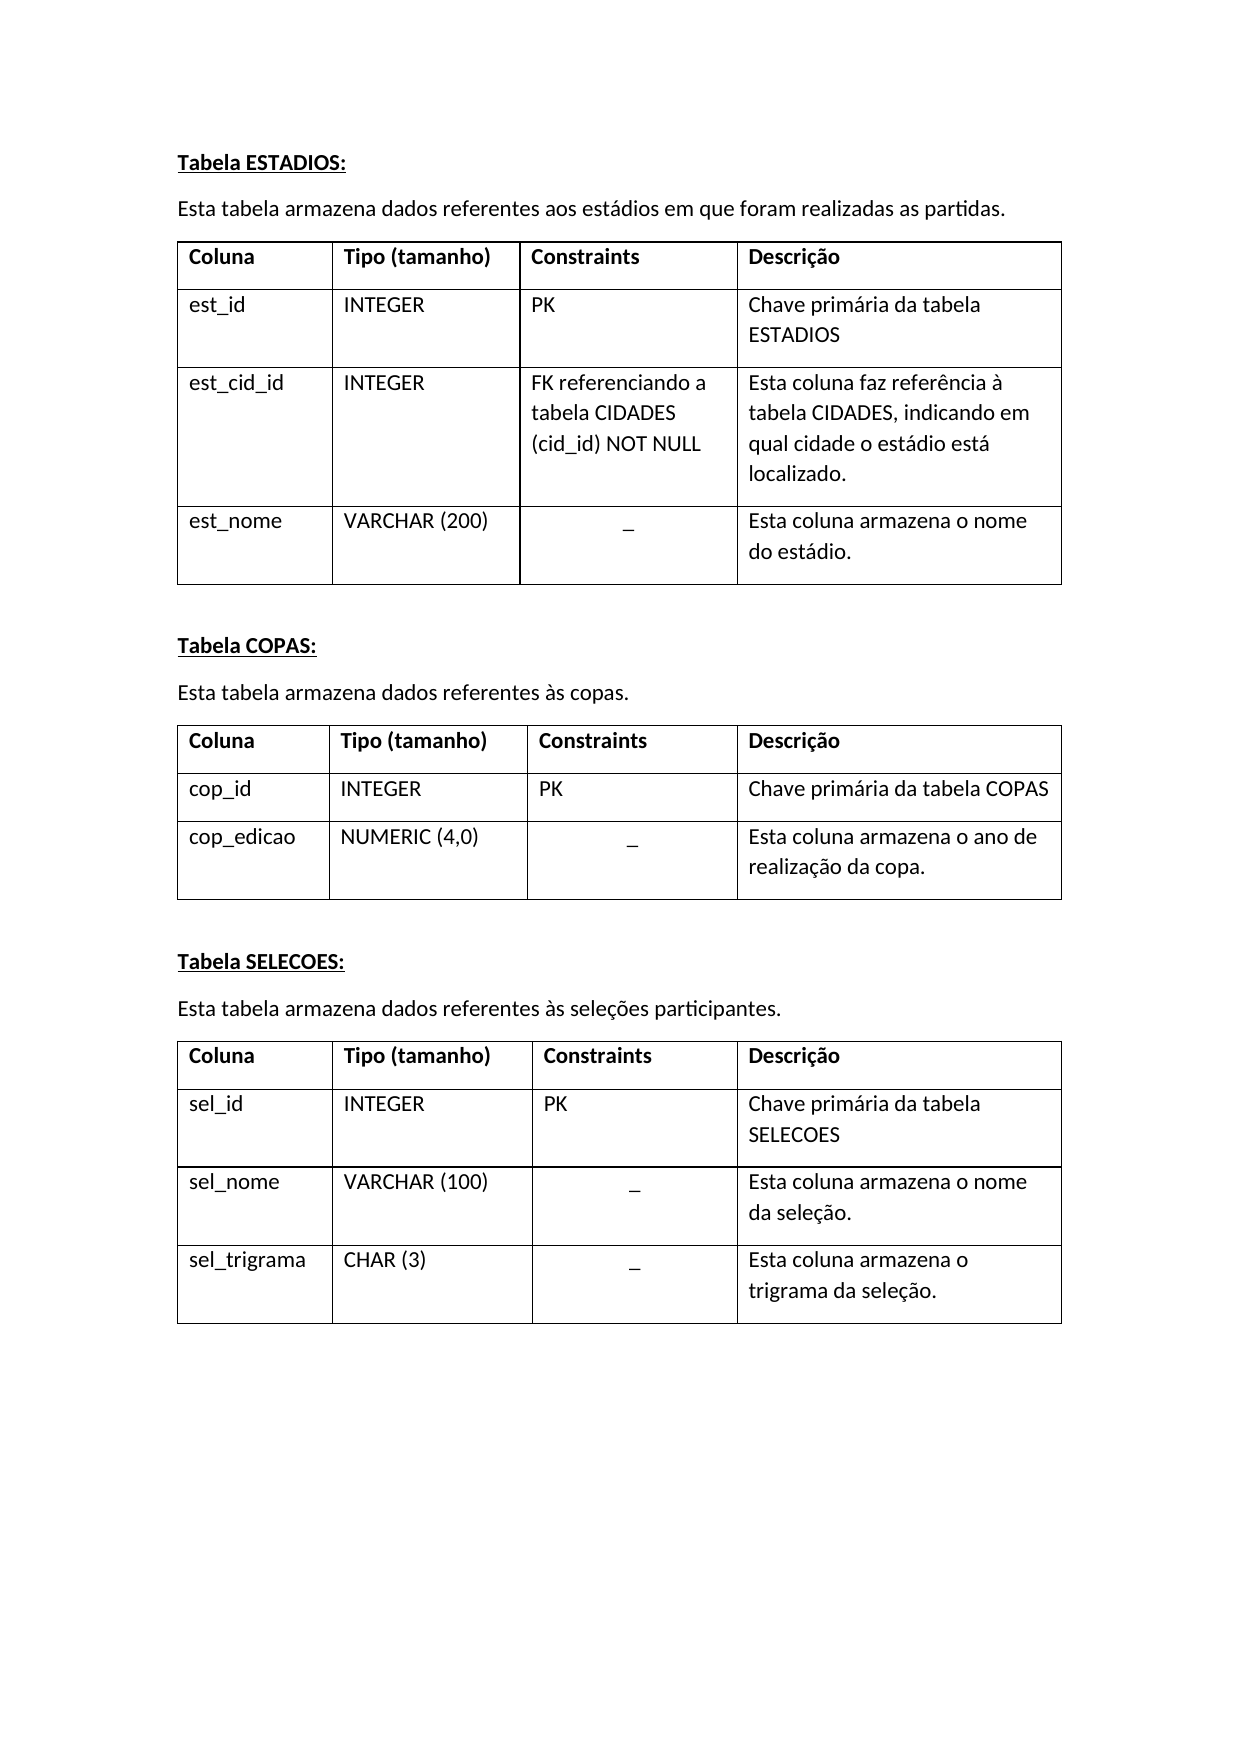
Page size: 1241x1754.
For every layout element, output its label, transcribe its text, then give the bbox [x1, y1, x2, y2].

table_header Tipo (tamanho) [330, 726, 527, 773]
table_header Descrição [738, 726, 1061, 773]
table_cell VARCHAR (200) [333, 507, 519, 584]
table_cell PK [533, 1090, 737, 1166]
table_cell _ [533, 1168, 737, 1244]
table_cell Chave primária da tabela COPAS [738, 774, 1061, 821]
table_cell Esta coluna armazena o nome do estádio. [738, 507, 1061, 584]
table_cell INTEGER [333, 368, 519, 506]
table_cell PK [528, 774, 737, 821]
table_cell sel_nome [178, 1168, 332, 1244]
table_header Tipo (tamanho) [333, 243, 519, 289]
table_cell cop_id [178, 774, 329, 821]
text Esta tabela armazena dados referentes aos estádios em que foram realizadas as partidas. [177, 194, 1063, 222]
table_cell Chave primária da tabela SELECOES [738, 1090, 1061, 1166]
table_cell _ [528, 822, 737, 899]
table_header Constraints [528, 726, 737, 773]
table_cell _ [533, 1246, 737, 1322]
table_cell _ [521, 507, 737, 584]
table_cell est_nome [178, 507, 332, 584]
text Tabela SELECOES: [177, 947, 1063, 975]
text Tabela COPAS: [177, 632, 1063, 659]
table_header Coluna [178, 1042, 332, 1088]
table_cell est_cid_id [178, 368, 332, 506]
table_cell NUMERIC (4,0) [330, 822, 527, 899]
table_cell INTEGER [333, 1090, 532, 1166]
table_cell sel_id [178, 1090, 332, 1166]
table_cell PK [521, 290, 737, 367]
table_cell Chave primária da tabela ESTADIOS [738, 290, 1061, 367]
table_header Descrição [738, 1042, 1061, 1088]
table_cell VARCHAR (100) [333, 1168, 532, 1244]
text Tabela ESTADIOS: [177, 148, 1063, 176]
table_cell CHAR (3) [333, 1246, 532, 1322]
table_header Constraints [521, 243, 737, 289]
text Esta tabela armazena dados referentes às copas. [177, 678, 1063, 706]
table_cell Esta coluna armazena o nome da seleção. [738, 1168, 1061, 1244]
table_cell INTEGER [333, 290, 519, 367]
table_cell sel_trigrama [178, 1246, 332, 1322]
table_header Tipo (tamanho) [333, 1042, 532, 1088]
table_cell FK referenciando a tabela CIDADES (cid_id) NOT NULL [521, 368, 737, 506]
table_cell Esta coluna armazena o ano de realização da copa. [738, 822, 1061, 899]
table_header Coluna [178, 726, 329, 773]
table_cell INTEGER [330, 774, 527, 821]
table_cell cop_edicao [178, 822, 329, 899]
table_cell Esta coluna faz referência à tabela CIDADES, indicando em qual cidade o estádio está localizado. [738, 368, 1061, 506]
table_cell est_id [178, 290, 332, 367]
table_cell Esta coluna armazena o trigrama da seleção. [738, 1246, 1061, 1322]
text Esta tabela armazena dados referentes às seleções participantes. [177, 994, 1063, 1022]
table_header Constraints [533, 1042, 737, 1088]
table_header Descrição [738, 243, 1061, 289]
table_header Coluna [178, 243, 332, 289]
